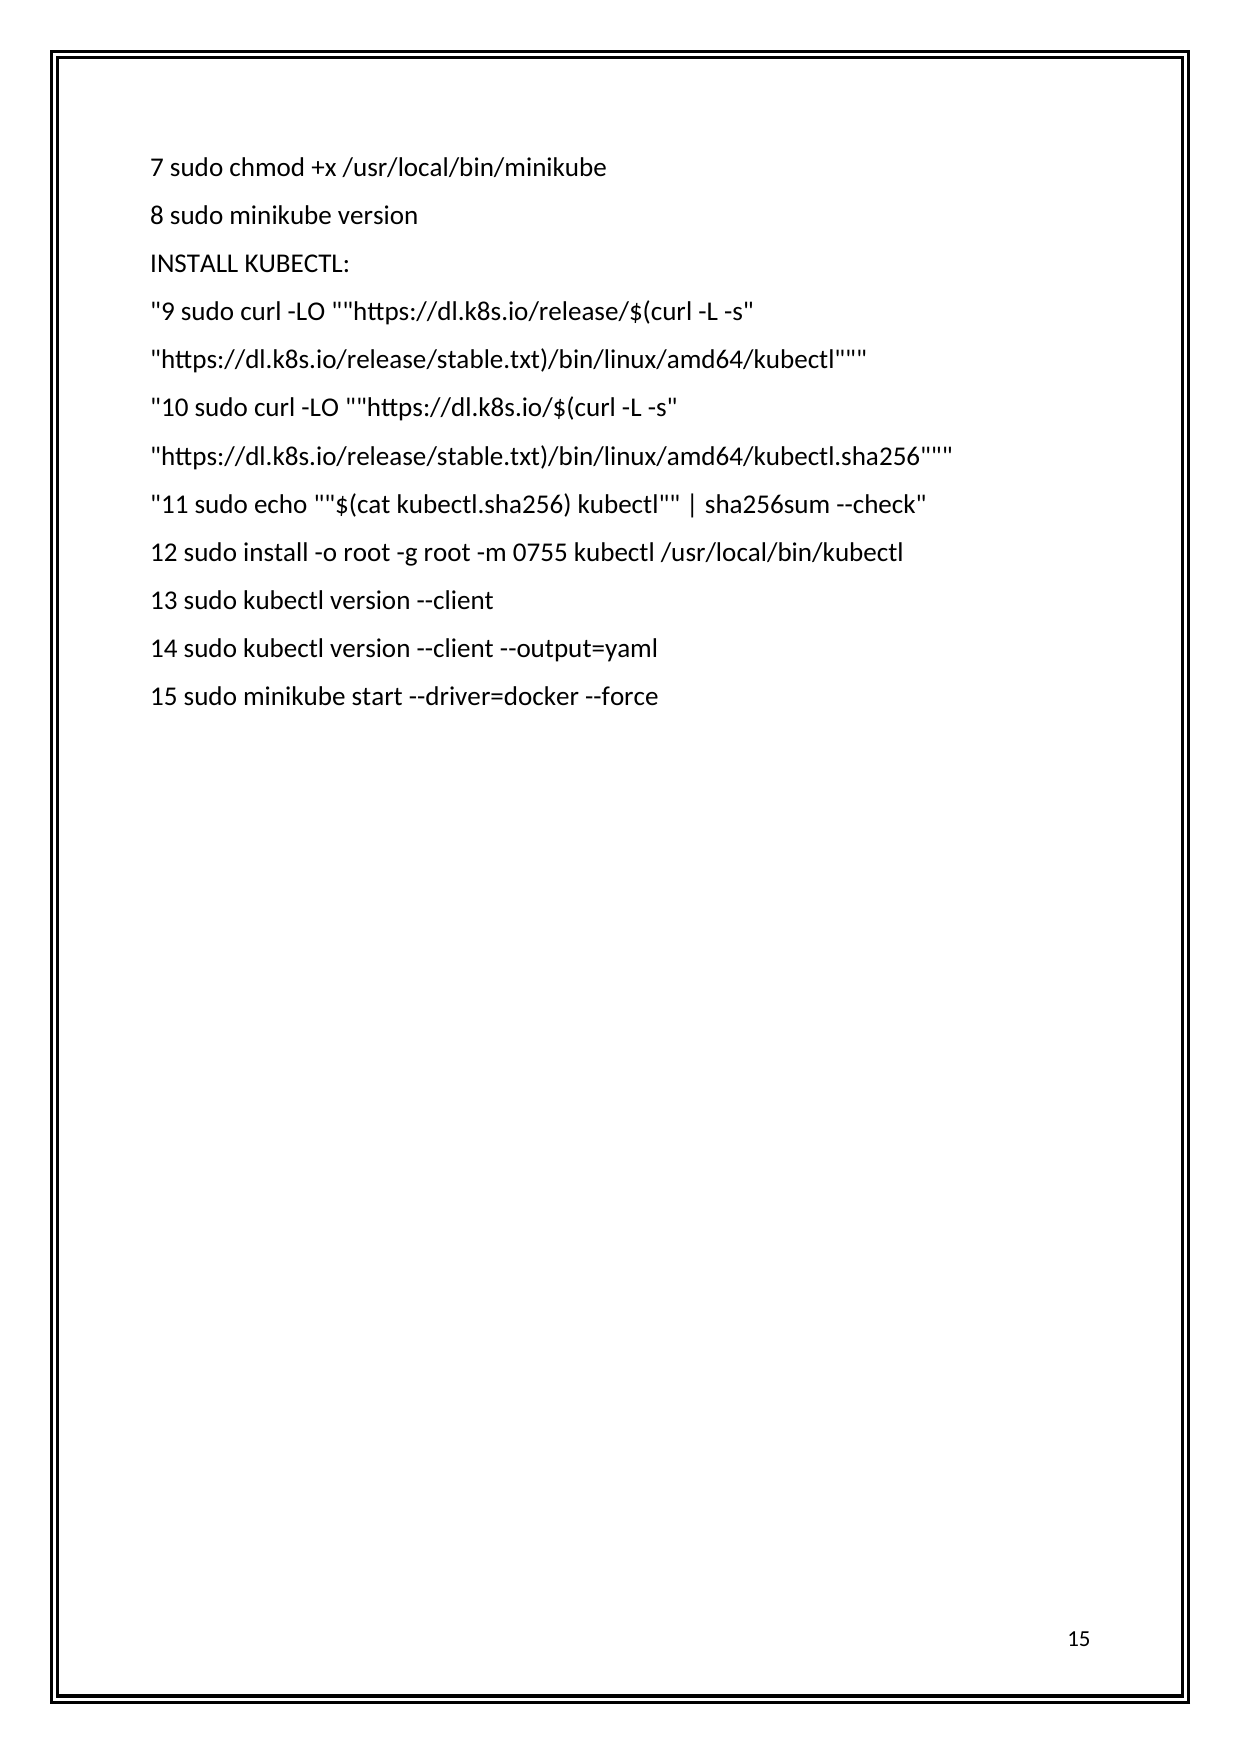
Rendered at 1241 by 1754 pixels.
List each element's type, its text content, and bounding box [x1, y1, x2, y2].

text "11 sudo echo ""$(cat kubectl.sha256) kubectl"" | sha256sum --check" [150, 487, 1090, 520]
text 12 sudo install -o root -g root -m 0755 kubectl /usr/local/bin/kubectl [150, 535, 1090, 568]
text 14 sudo kubectl version --client --output=yaml [150, 631, 1090, 664]
text "https://dl.k8s.io/release/stable.txt)/bin/linux/amd64/kubectl""" [150, 342, 1090, 376]
text "https://dl.k8s.io/release/stable.txt)/bin/linux/amd64/kubectl.sha256""" [150, 439, 1090, 472]
text "9 sudo curl -LO ""https://dl.k8s.io/release/$(curl -L -s" [150, 294, 1090, 327]
text 13 sudo kubectl version --client [150, 583, 1090, 616]
text INSTALL KUBECTL: [150, 246, 1090, 279]
text "10 sudo curl -LO ""https://dl.k8s.io/$(curl -L -s" [150, 391, 1090, 424]
text 15 sudo minikube start --driver=docker --force [150, 679, 1090, 712]
text 8 sudo minikube version [150, 198, 1090, 231]
text 7 sudo chmod +x /usr/local/bin/minikube [150, 150, 1090, 183]
